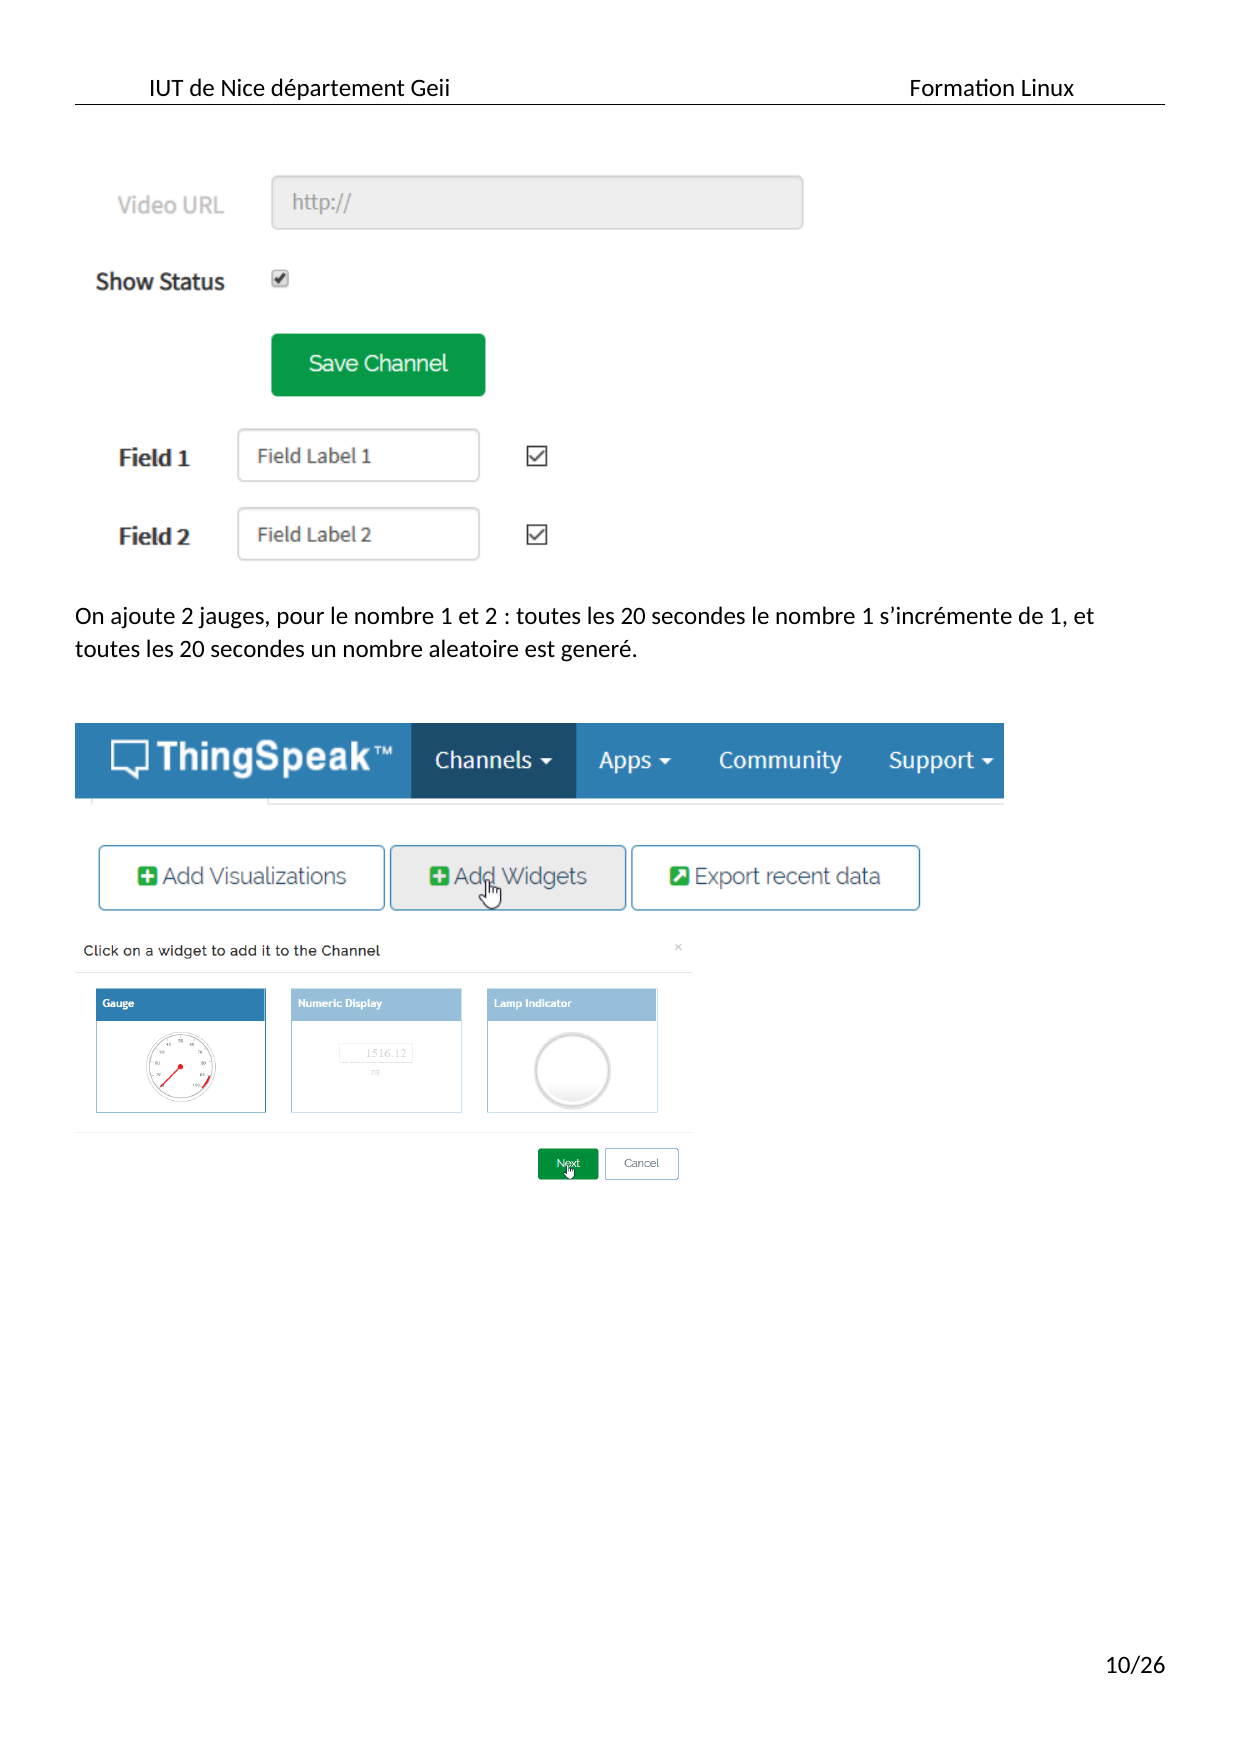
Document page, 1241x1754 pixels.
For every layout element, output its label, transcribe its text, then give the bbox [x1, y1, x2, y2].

picture [75, 931, 693, 1191]
picture [75, 413, 624, 586]
picture [75, 723, 1004, 917]
picture [75, 148, 811, 399]
text On ajoute 2 jauges, pour le nombre 1 et 2 : toutes les 20 secondes le nombre 1 s’incrémente de 1, et toutes les 20 secondes un nombre aleatoire est generé. [75, 600, 1165, 663]
